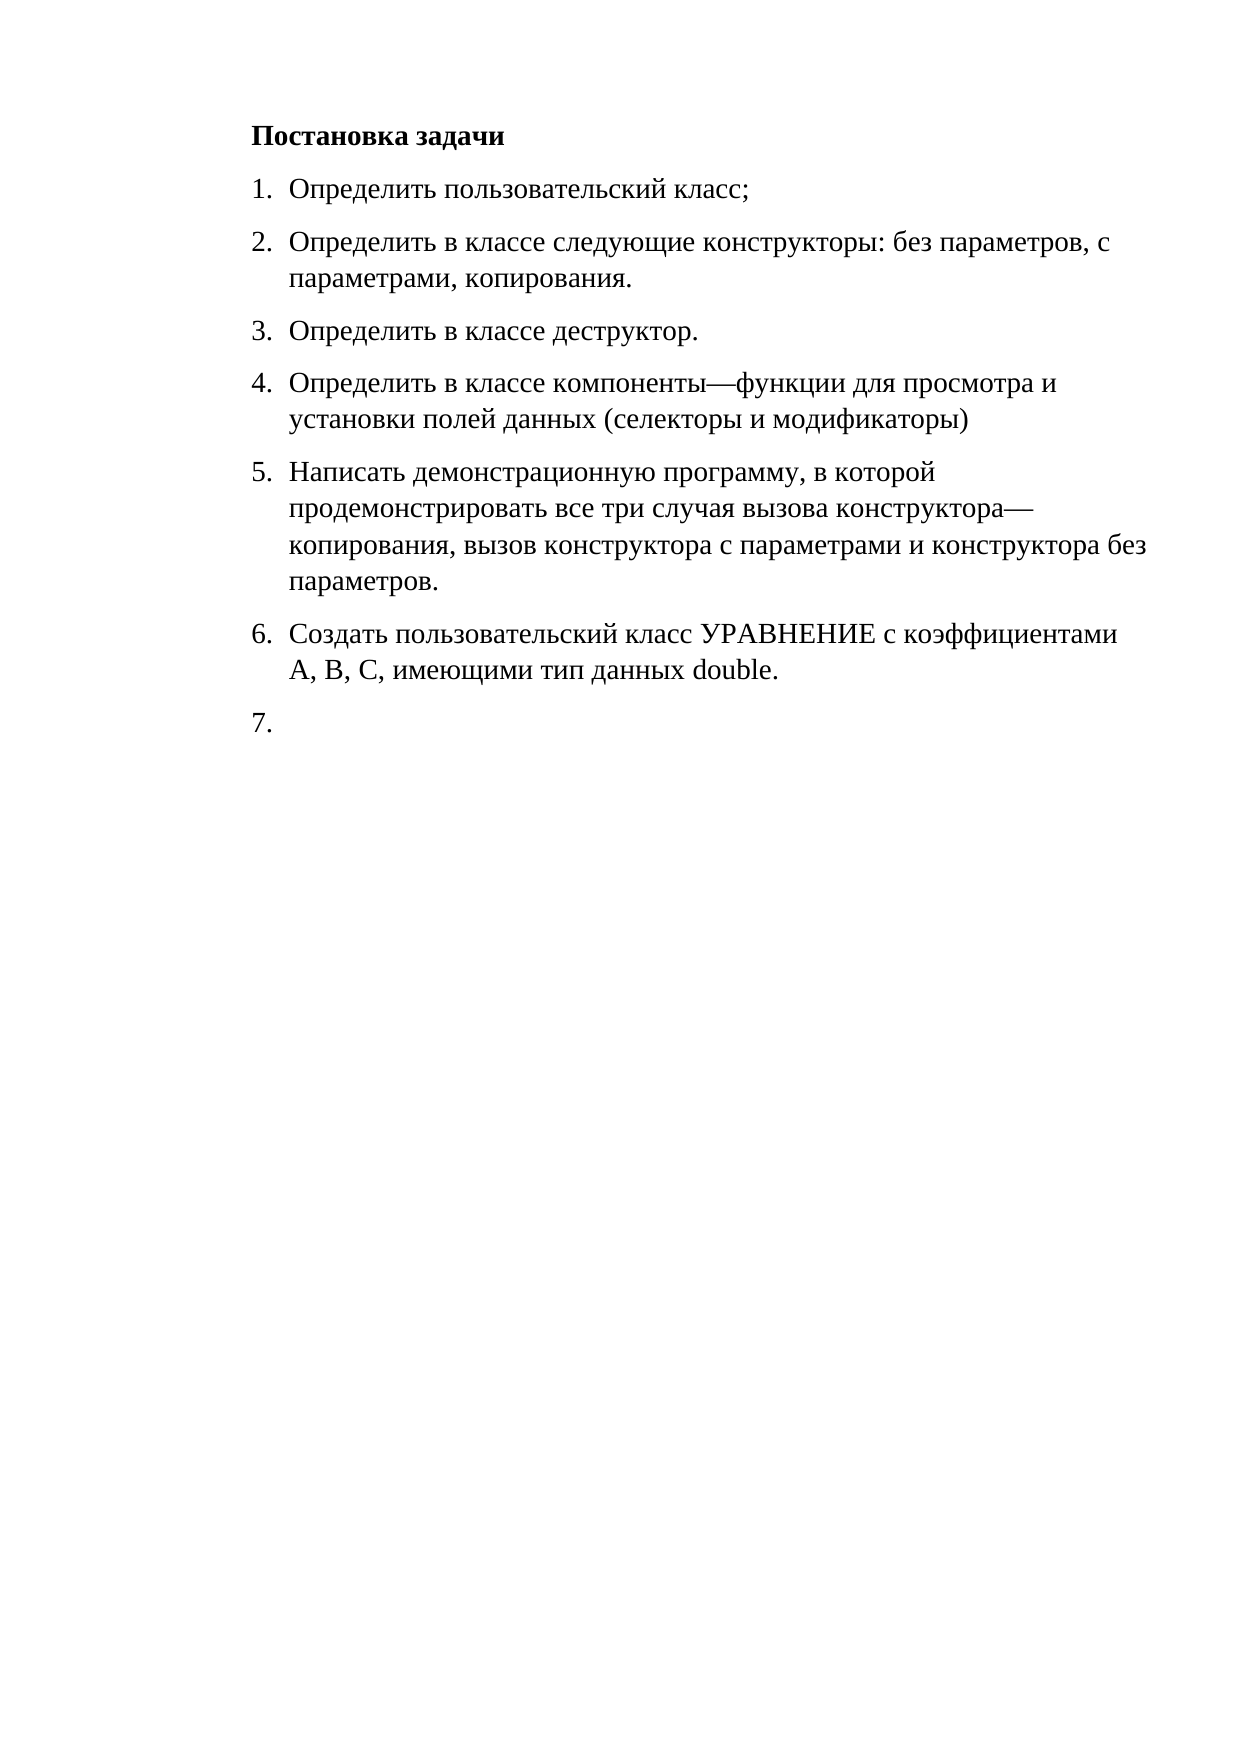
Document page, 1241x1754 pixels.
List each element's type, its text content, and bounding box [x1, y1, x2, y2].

text Постановка задачи [177, 118, 1152, 152]
list Написать демонстрационную программу, в которой продемонстрировать все три случая вызова конструктора—копирования, вызов конструктора с параметрами и конструктора без параметров. [251, 454, 1152, 596]
list Определить в классе деструктор. [251, 313, 1152, 346]
list Определить в классе следующие конструкторы: без параметров, с параметрами, копирования. [251, 224, 1152, 293]
list Определить в классе компоненты—функции для просмотра и установки полей данных (селекторы и модификаторы) [251, 366, 1152, 435]
list Создать пользовательский класс УРАВНЕНИЕ с коэффициентами A, B, C, имеющими тип данных double. [251, 616, 1152, 685]
list Определить пользовательский класс; [251, 171, 1152, 204]
